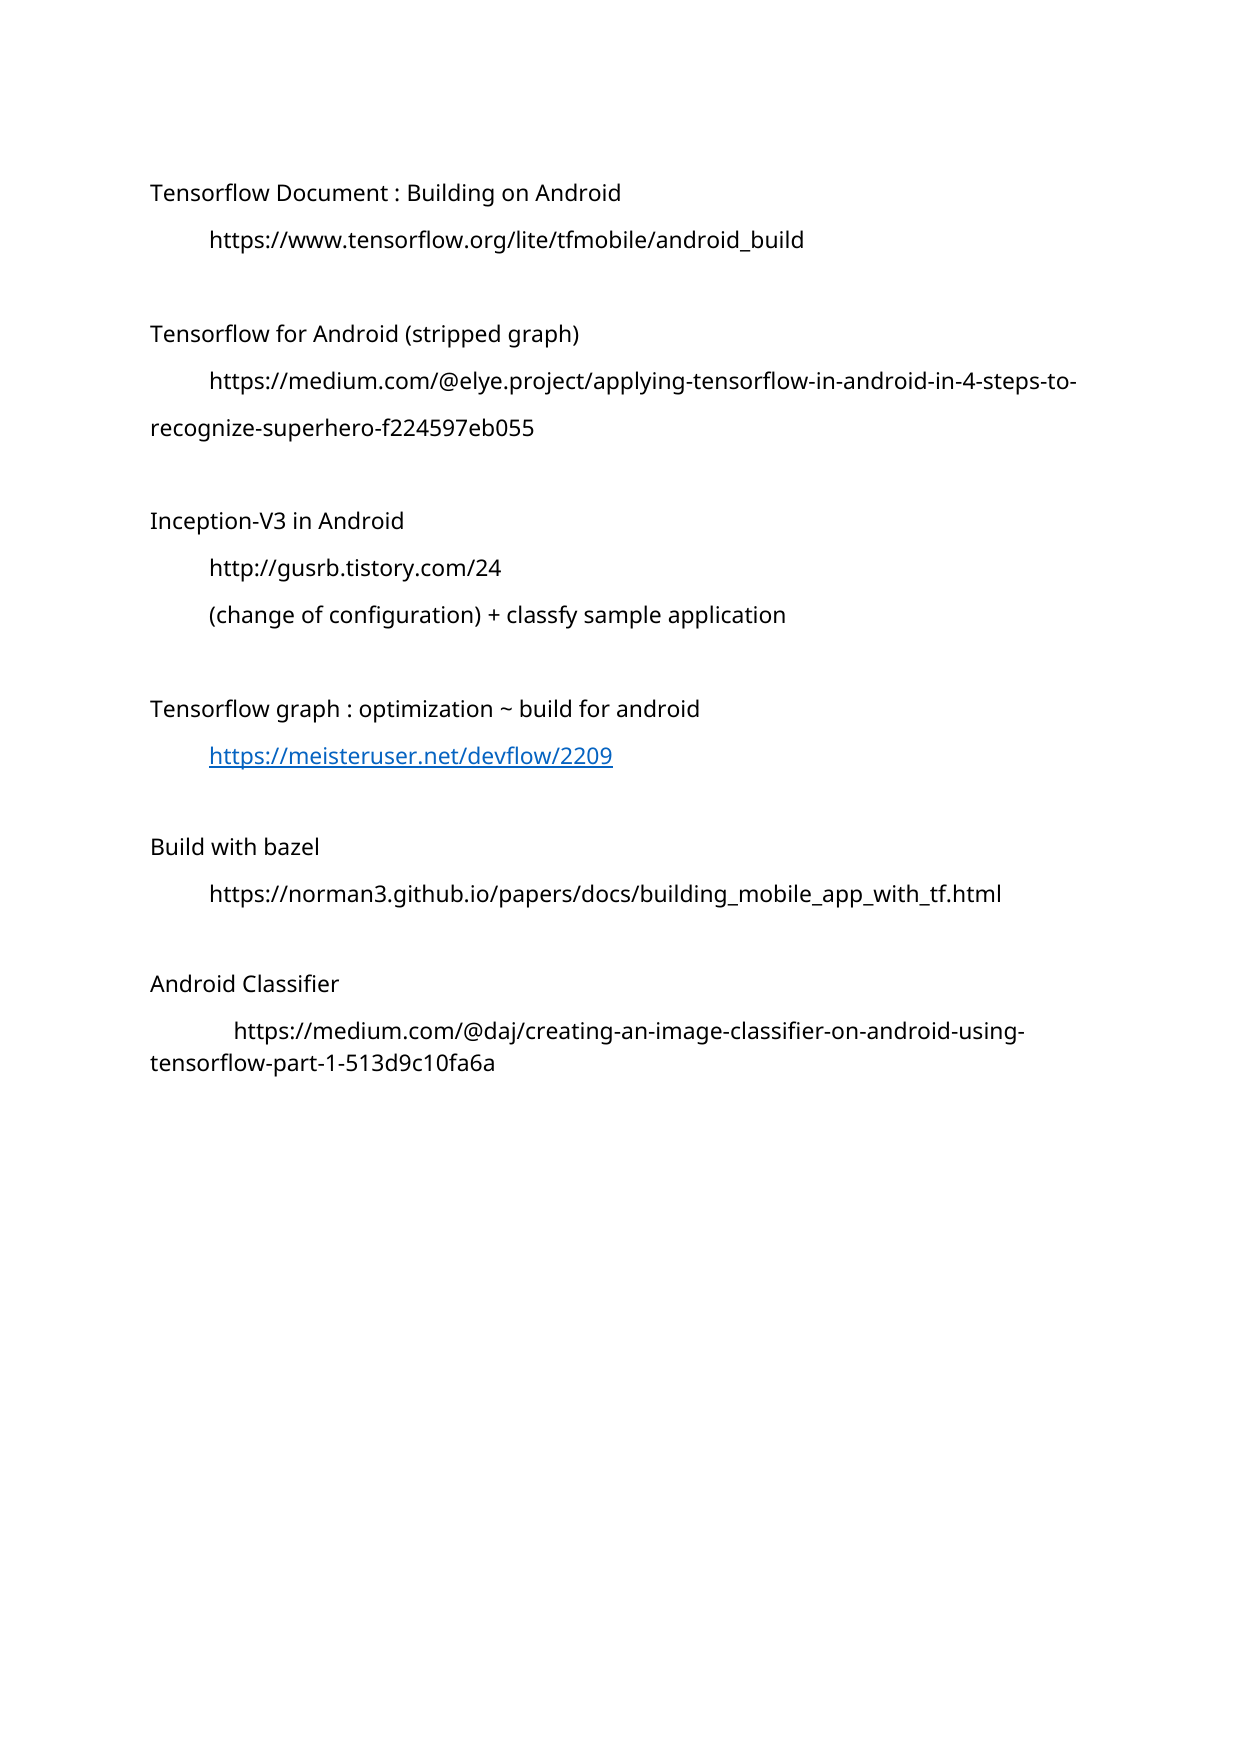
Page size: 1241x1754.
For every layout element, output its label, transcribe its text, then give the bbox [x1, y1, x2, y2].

text Tensorflow graph : optimization ~ build for android [150, 693, 1090, 724]
text https://medium.com/@daj/creating-an-image-classifier-on-android-using-tensorflow-part-1-513d9c10fa6a [150, 1015, 1090, 1078]
text Android Classifier [150, 968, 1090, 1000]
text Inception-V3 in Android [150, 505, 1090, 537]
text https://meisteruser.net/devflow/2209 [150, 740, 1090, 771]
text https://norman3.github.io/papers/docs/building_mobile_app_with_tf.html [150, 877, 1090, 909]
text http://gusrb.tistory.com/24 [150, 552, 1090, 583]
text https://www.tensorflow.org/lite/tfmobile/android_build [150, 224, 1090, 255]
text (change of configuration) + classfy sample application [150, 599, 1090, 630]
text https://medium.com/@elye.project/applying-tensorflow-in-android-in-4-steps-to-recognize-superhero-f224597eb055 [150, 365, 1090, 443]
text Tensorflow for Android (stripped graph) [150, 318, 1090, 349]
text Tensorflow Document : Building on Android [150, 177, 1090, 208]
text Build with bazel [150, 831, 1090, 862]
